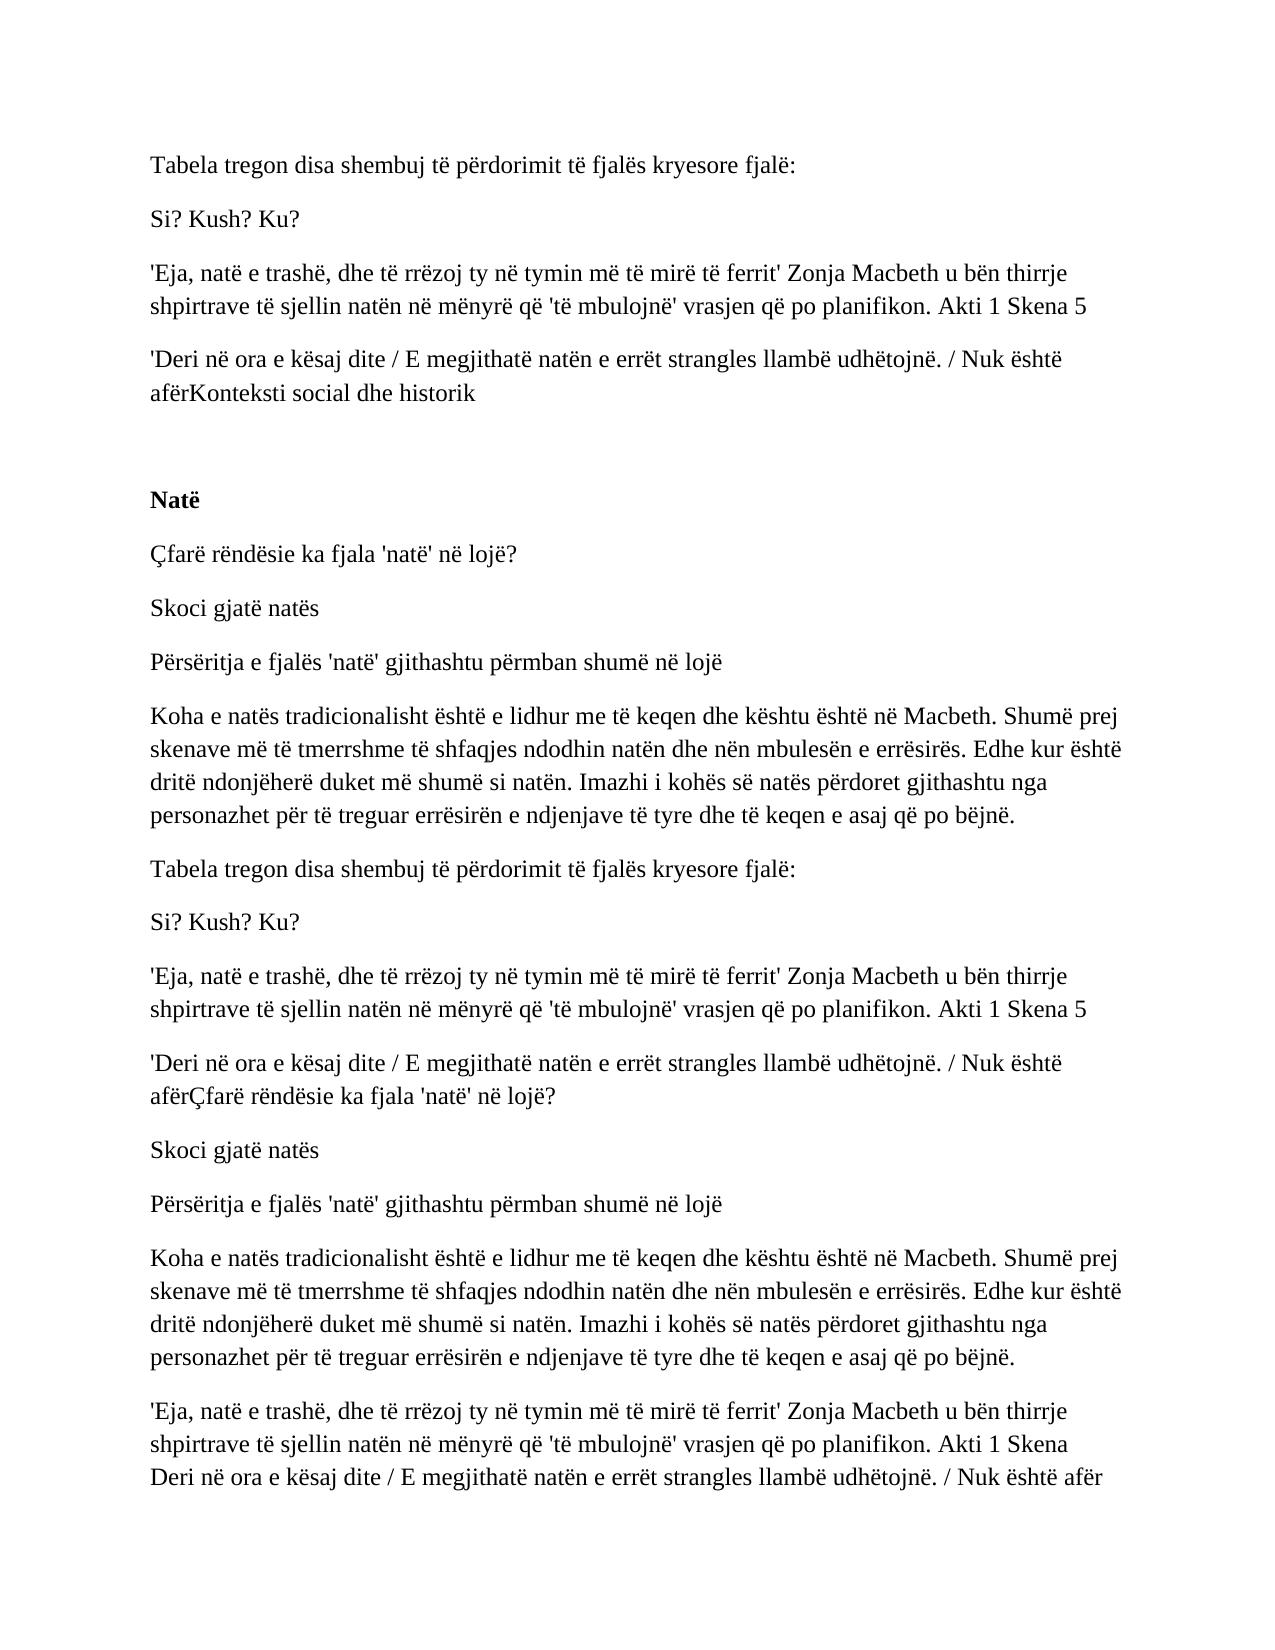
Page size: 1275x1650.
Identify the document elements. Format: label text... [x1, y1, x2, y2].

text 'Deri në ora e kësaj dite / E megjithatë natën e errët strangles llambë udhëtojnë. / Nuk është afërKonteksti social dhe historik [150, 344, 1125, 406]
text 'Deri në ora e kësaj dite / E megjithatë natën e errët strangles llambë udhëtojnë. / Nuk është afërÇfarë rëndësie ka fjala 'natë' në lojë? [150, 1048, 1125, 1110]
text Natë [150, 485, 1125, 514]
text Çfarë rëndësie ka fjala 'natë' në lojë? [150, 539, 1125, 568]
text 'Eja, natë e trashë, dhe të rrëzoj ty në tymin më të mirë të ferrit' Zonja Macbeth u bën thirrje shpirtrave të sjellin natën në mënyrë që 'të mbulojnë' vrasjen që po planifikon. Akti 1 Skena 5 [150, 961, 1125, 1023]
text Përsëritja e fjalës 'natë' gjithashtu përmban shumë në lojë [150, 647, 1125, 676]
text Përsëritja e fjalës 'natë' gjithashtu përmban shumë në lojë [150, 1189, 1125, 1218]
text Koha e natës tradicionalisht është e lidhur me të keqen dhe kështu është në Macbeth. Shumë prej skenave më të tmerrshme të shfaqjes ndodhin natën dhe nën mbulesën e errësirës. Edhe kur është dritë ndonjëherë duket më shumë si natën. Imazhi i kohës së natës përdoret gjithashtu nga personazhet për të treguar errësirën e ndjenjave të tyre dhe të keqen e asaj që po bëjnë. [150, 1243, 1125, 1371]
text Si? Kush? Ku? [150, 907, 1125, 936]
text Skoci gjatë natës [150, 593, 1125, 622]
text 'Eja, natë e trashë, dhe të rrëzoj ty në tymin më të mirë të ferrit' Zonja Macbeth u bën thirrje shpirtrave të sjellin natën në mënyrë që 'të mbulojnë' vrasjen që po planifikon. Akti 1 Skena 5 [150, 258, 1125, 319]
text Si? Kush? Ku? [150, 204, 1125, 233]
text Skoci gjatë natës [150, 1135, 1125, 1164]
text Koha e natës tradicionalisht është e lidhur me të keqen dhe kështu është në Macbeth. Shumë prej skenave më të tmerrshme të shfaqjes ndodhin natën dhe nën mbulesën e errësirës. Edhe kur është dritë ndonjëherë duket më shumë si natën. Imazhi i kohës së natës përdoret gjithashtu nga personazhet për të treguar errësirën e ndjenjave të tyre dhe të keqen e asaj që po bëjnë. [150, 701, 1125, 828]
text Tabela tregon disa shembuj të përdorimit të fjalës kryesore fjalë: [150, 150, 1125, 179]
text 'Eja, natë e trashë, dhe të rrëzoj ty në tymin më të mirë të ferrit' Zonja Macbeth u bën thirrje shpirtrave të sjellin natën në mënyrë që 'të mbulojnë' vrasjen që po planifikon. Akti 1 Skena Deri në ora e kësaj dite / E megjithatë natën e errët strangles llambë udhëtojnë. / Nuk është afër [150, 1396, 1125, 1491]
text Tabela tregon disa shembuj të përdorimit të fjalës kryesore fjalë: [150, 854, 1125, 882]
